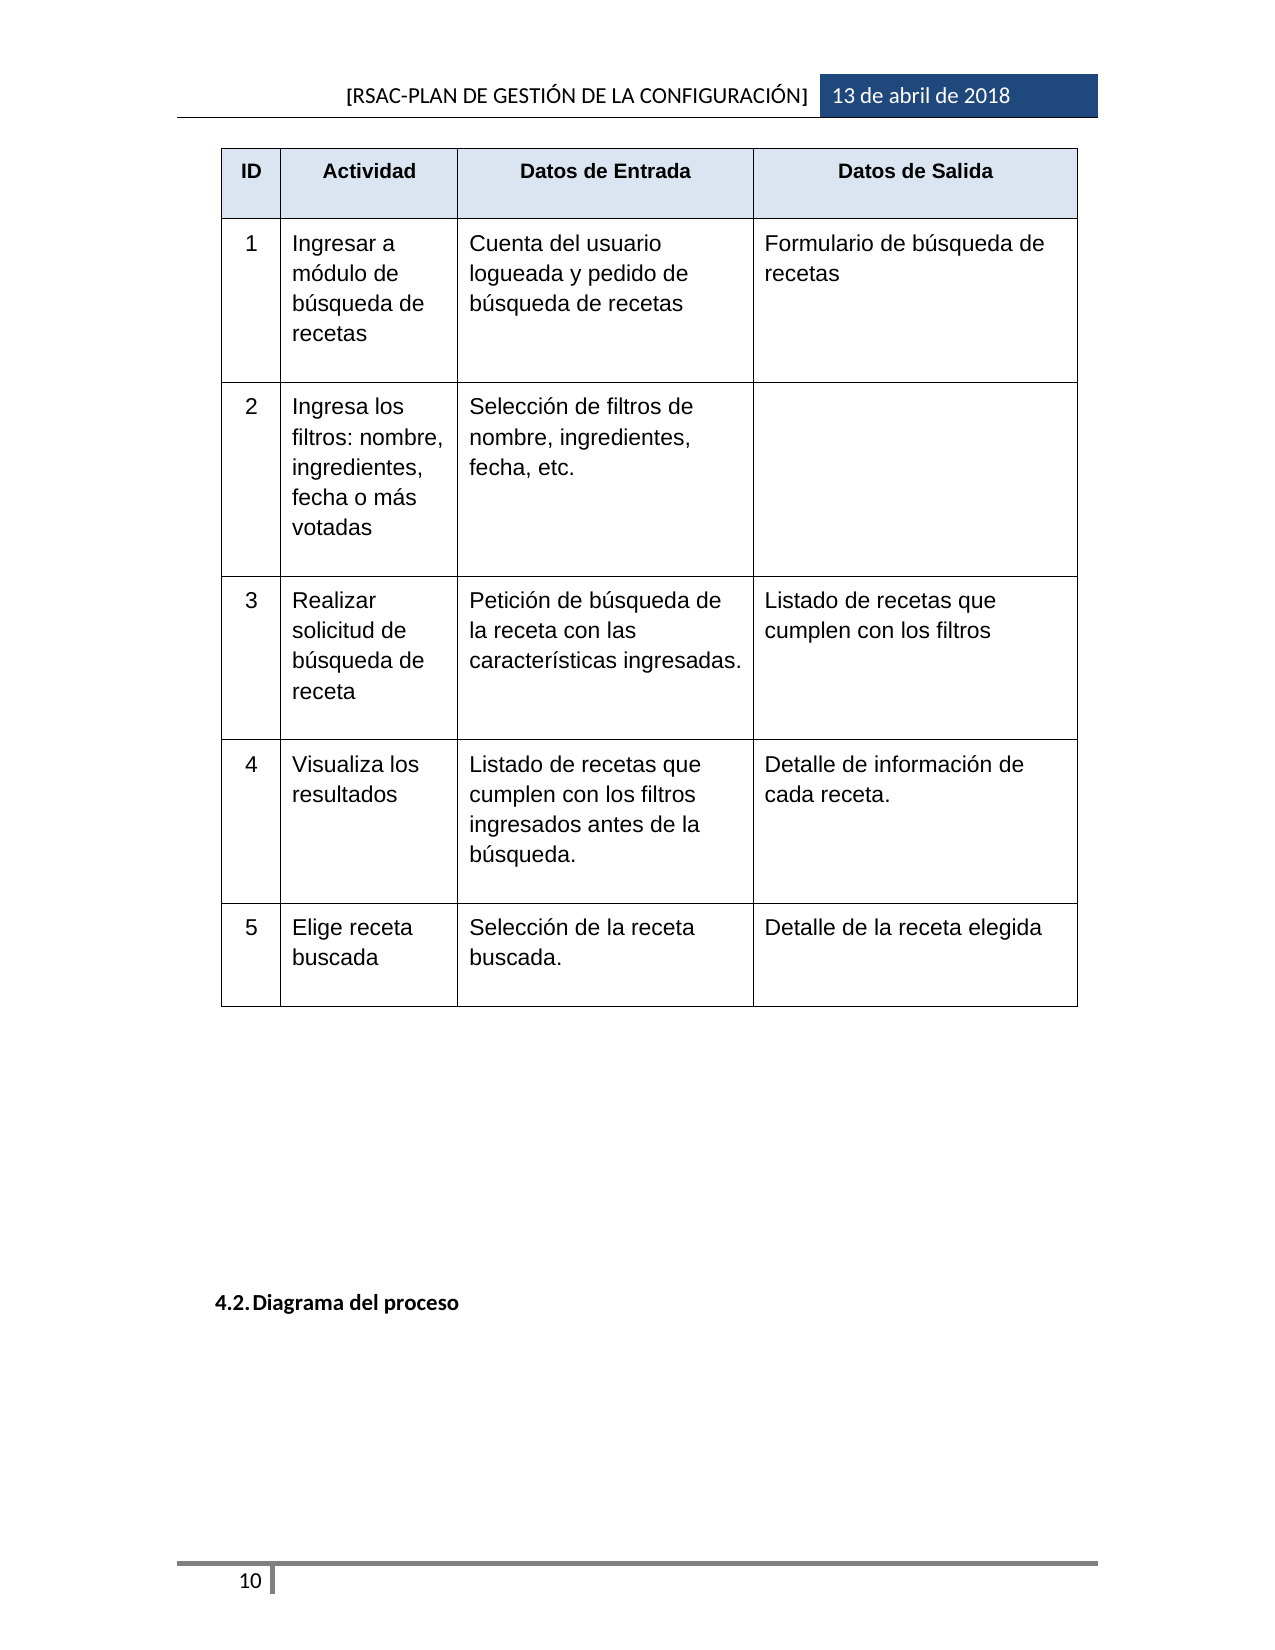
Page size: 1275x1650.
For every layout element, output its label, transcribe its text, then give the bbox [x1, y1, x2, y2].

table_cell Selección de filtros de nombre, ingredientes, fecha, etc. [458, 383, 753, 576]
table_cell Detalle de información de cada receta. [754, 740, 1077, 903]
table_cell Visualiza los resultados [281, 740, 457, 903]
table_cell [754, 383, 1077, 576]
table_cell Listado de recetas que cumplen con los filtros [754, 577, 1077, 739]
table_cell Elige receta buscada [281, 904, 457, 1006]
table_header ID [222, 149, 280, 218]
table_cell Listado de recetas que cumplen con los filtros ingresados antes de la búsqueda. [458, 740, 753, 903]
table_cell Cuenta del usuario logueada y pedido de búsqueda de recetas [458, 219, 753, 382]
table_cell Petición de búsqueda de la receta con las características ingresadas. [458, 577, 753, 739]
table_cell Ingresa los filtros: nombre, ingredientes, fecha o más votadas [281, 383, 457, 576]
table_cell 3 [222, 577, 280, 739]
table_cell 5 [222, 904, 280, 1006]
table_cell Realizar solicitud de búsqueda de receta [281, 577, 457, 739]
table_header Datos de Entrada [458, 149, 753, 218]
table_cell 4 [222, 740, 280, 903]
table_cell Detalle de la receta elegida [754, 904, 1077, 1006]
table_cell 2 [222, 383, 280, 576]
list Diagrama del proceso [215, 1288, 1098, 1316]
table_cell Formulario de búsqueda de recetas [754, 219, 1077, 382]
table_cell Ingresar a módulo de búsqueda de recetas [281, 219, 457, 382]
table_header Actividad [281, 149, 457, 218]
table_cell 1 [222, 219, 280, 382]
table_header Datos de Salida [754, 149, 1077, 218]
table_cell Selección de la receta buscada. [458, 904, 753, 1006]
